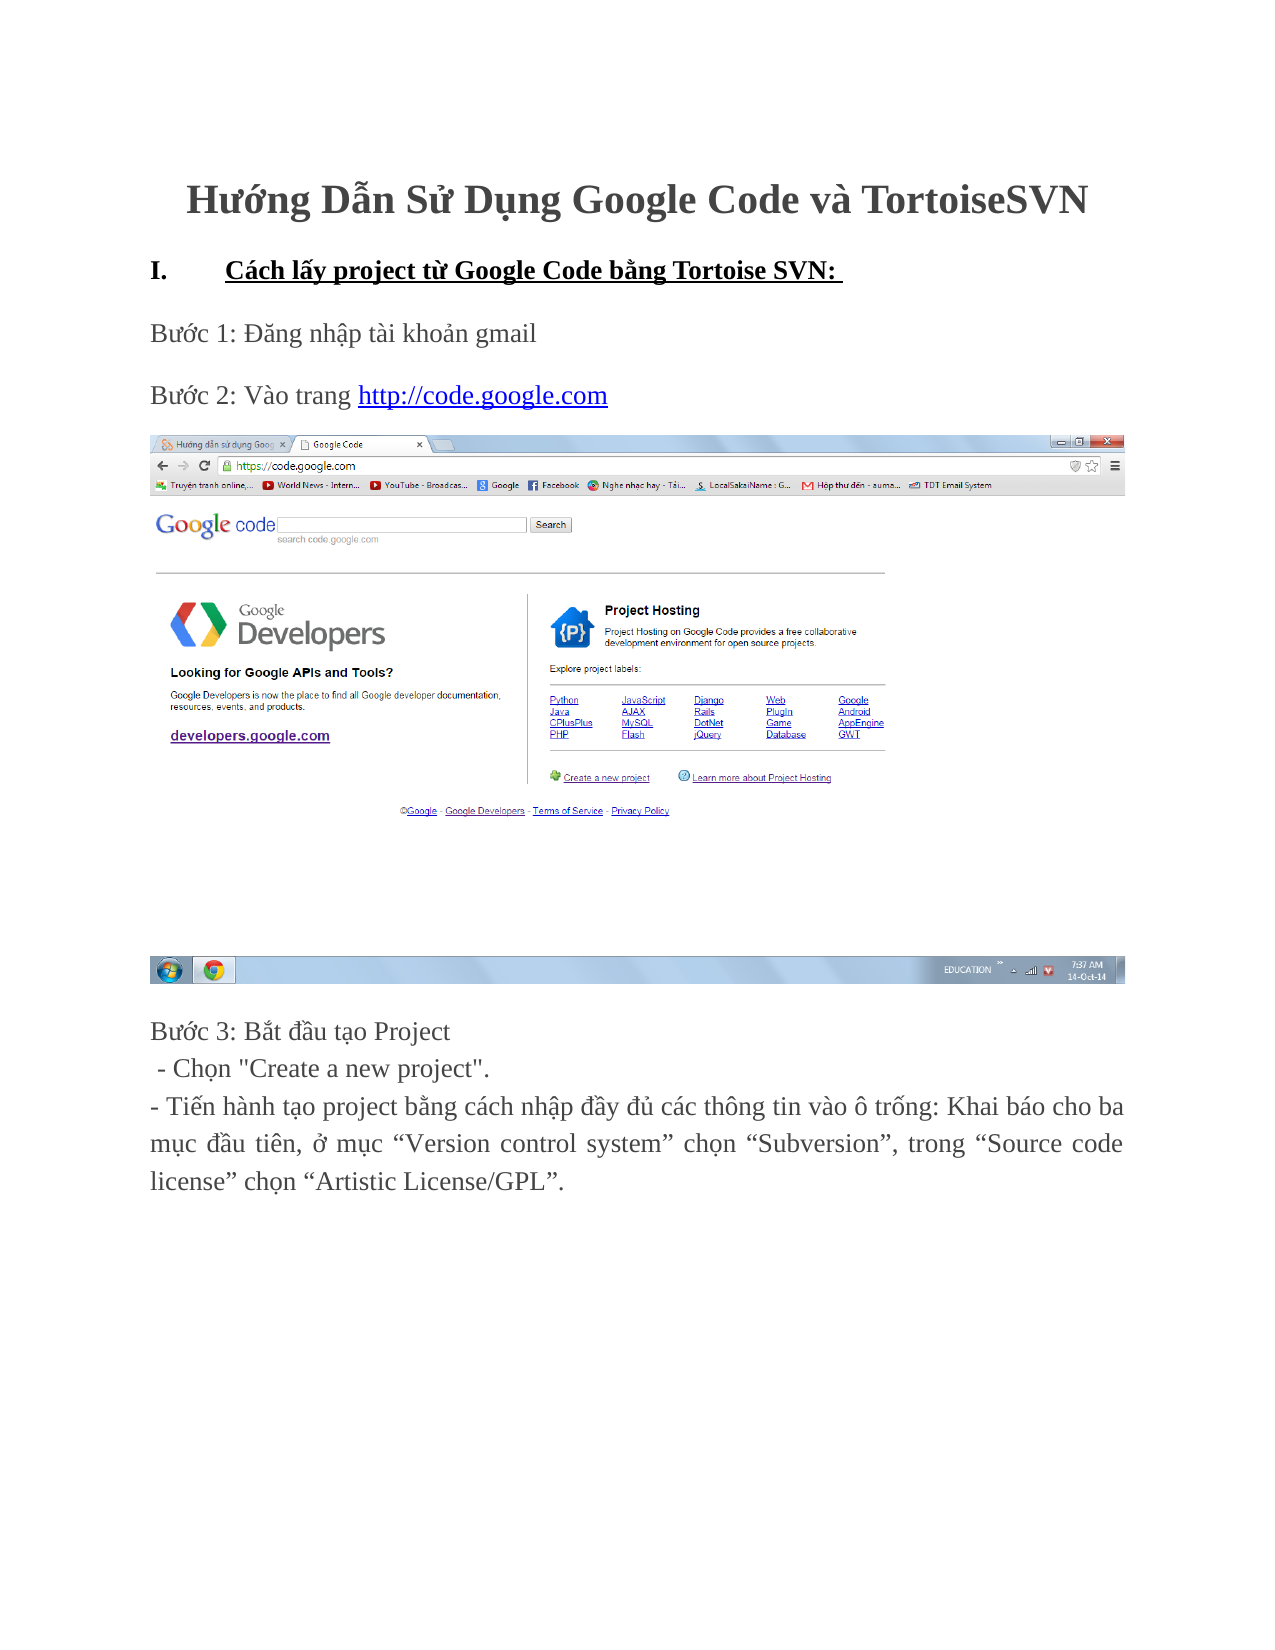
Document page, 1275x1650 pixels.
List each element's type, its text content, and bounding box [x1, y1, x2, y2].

list Cách lấy project từ Google Code bằng Tortoise SVN: [150, 248, 1125, 285]
text Hướng Dẫn Sử Dụng Google Code và TortoiseSVN [150, 175, 1125, 223]
picture [150, 435, 1125, 984]
text - Tiến hành tạo project bằng cách nhập đầy đủ các thông tin vào ô trống: Khai báo cho ba mục đầu tiên, ở mục “Version control system” chọn “Subversion”, trong “Source code license” chọn “Artistic License/GPL”. [150, 1083, 1125, 1196]
text Bước 1: Đăng nhập tài khoản gmail [150, 310, 1125, 348]
text - Chọn "Create a new project". [150, 1046, 1125, 1083]
text Bước 2: Vào trang http://code.google.com [150, 373, 1125, 410]
text Bước 3: Bắt đầu tạo Project [150, 1008, 1125, 1046]
